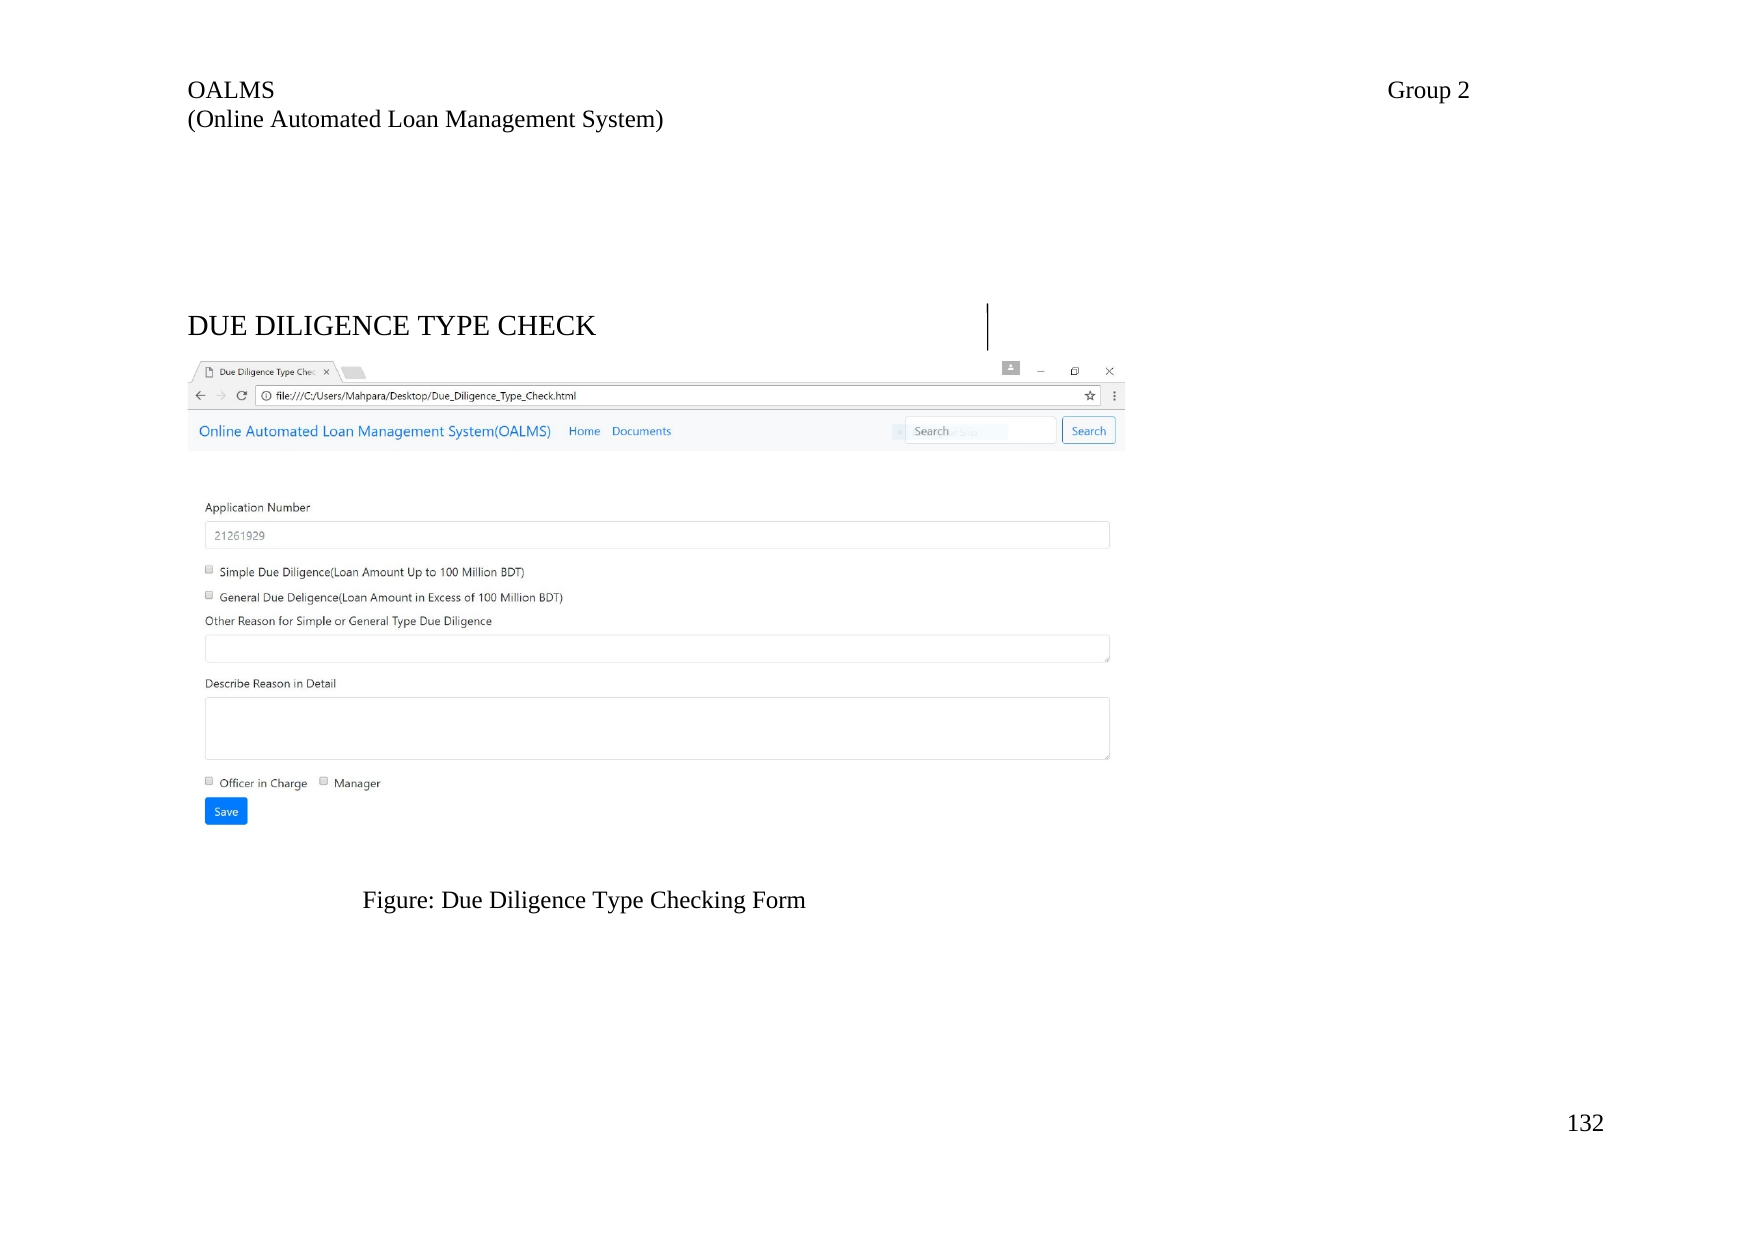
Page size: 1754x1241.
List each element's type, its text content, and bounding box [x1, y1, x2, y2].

text Figure: Due Diligence Type Checking Form [187, 885, 1604, 913]
text DUE DILIGENCE TYPE CHECK [187, 308, 1604, 342]
picture [187, 361, 1125, 860]
